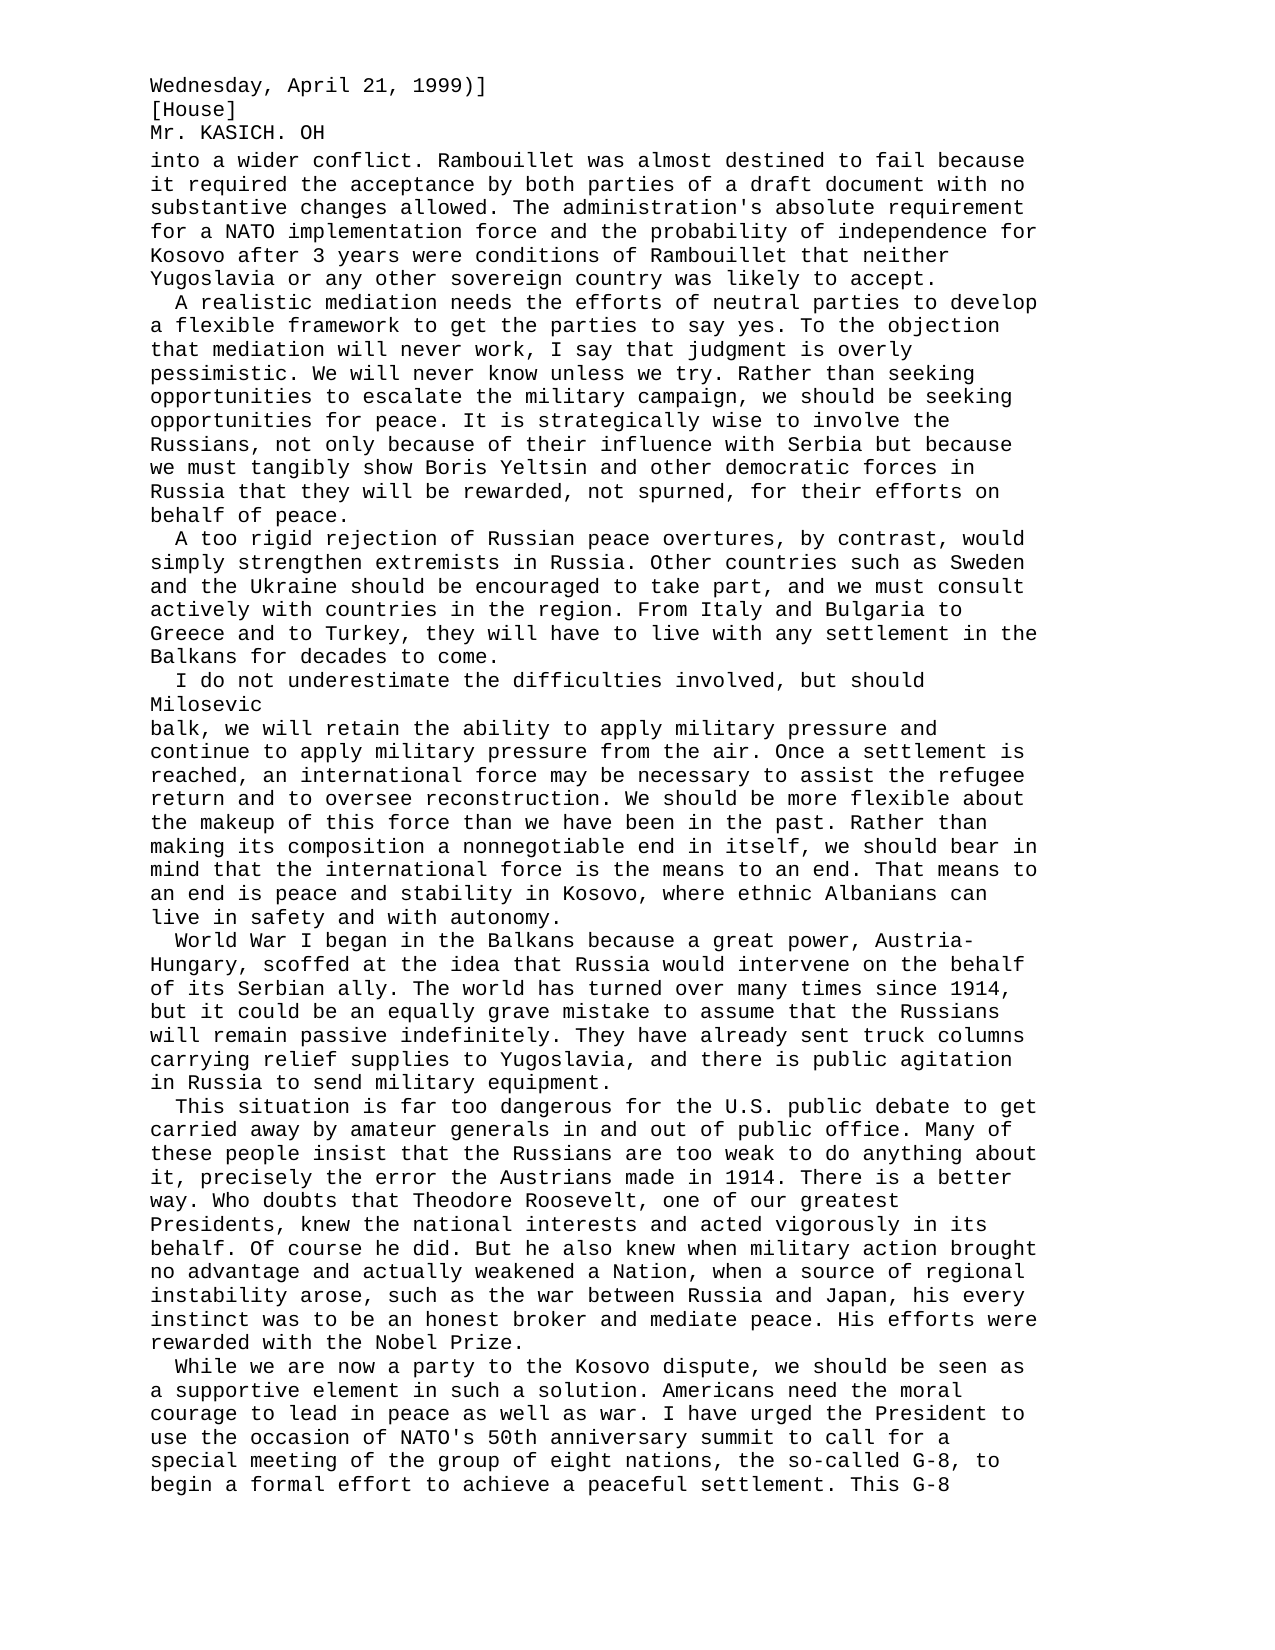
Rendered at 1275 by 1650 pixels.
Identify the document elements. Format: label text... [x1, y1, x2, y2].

text actively with countries in the region. From Italy and Bulgaria to [150, 599, 1125, 623]
text Presidents, knew the national interests and acted vigorously in its [150, 1214, 1125, 1238]
text mind that the international force is the means to an end. That means to [150, 859, 1125, 883]
text World War I began in the Balkans because a great power, Austria- [150, 930, 1125, 954]
text A realistic mediation needs the efforts of neutral parties to develop [150, 292, 1125, 316]
text Yugoslavia or any other sovereign country was likely to accept. [150, 268, 1125, 292]
text in Russia to send military equipment. [150, 1072, 1125, 1096]
text making its composition a nonnegotiable end in itself, we should bear in [150, 836, 1125, 859]
text Russians, not only because of their influence with Serbia but because [150, 434, 1125, 457]
text rewarded with the Nobel Prize. [150, 1332, 1125, 1356]
text into a wider conflict. Rambouillet was almost destined to fail because [150, 150, 1125, 174]
text use the occasion of NATO's 50th anniversary summit to call for a [150, 1427, 1125, 1451]
text return and to oversee reconstruction. We should be more flexible about [150, 788, 1125, 812]
text opportunities to escalate the military campaign, we should be seeking [150, 386, 1125, 410]
text it, precisely the error the Austrians made in 1914. There is a better [150, 1167, 1125, 1190]
text a supportive element in such a solution. Americans need the moral [150, 1379, 1125, 1403]
text a flexible framework to get the parties to say yes. To the objection [150, 316, 1125, 339]
text Hungary, scoffed at the idea that Russia would intervene on the behalf [150, 954, 1125, 978]
text reached, an international force may be necessary to assist the refugee [150, 765, 1125, 788]
text the makeup of this force than we have been in the past. Rather than [150, 812, 1125, 836]
text these people insist that the Russians are too weak to do anything about [150, 1143, 1125, 1167]
text Balkans for decades to come. [150, 647, 1125, 670]
text Russia that they will be rewarded, not spurned, for their efforts on [150, 481, 1125, 505]
text simply strengthen extremists in Russia. Other countries such as Sweden [150, 552, 1125, 576]
text of its Serbian ally. The world has turned over many times since 1914, [150, 978, 1125, 1001]
text an end is peace and stability in Kosovo, where ethnic Albanians can [150, 883, 1125, 907]
text live in safety and with autonomy. [150, 907, 1125, 930]
text carrying relief supplies to Yugoslavia, and there is public agitation [150, 1048, 1125, 1072]
text Greece and to Turkey, they will have to live with any settlement in the [150, 623, 1125, 647]
text instinct was to be an honest broker and mediate peace. His efforts were [150, 1309, 1125, 1332]
text behalf. Of course he did. But he also knew when military action brought [150, 1238, 1125, 1261]
text This situation is far too dangerous for the U.S. public debate to get [150, 1096, 1125, 1119]
text behalf of peace. [150, 505, 1125, 528]
text but it could be an equally grave mistake to assume that the Russians [150, 1001, 1125, 1025]
text begin a formal effort to achieve a peaceful settlement. This G-8 [150, 1474, 1125, 1498]
text that mediation will never work, I say that judgment is overly [150, 339, 1125, 363]
text special meeting of the group of eight nations, the so-called G-8, to [150, 1451, 1125, 1474]
text Milosevic [150, 694, 1125, 717]
text instability arose, such as the war between Russia and Japan, his every [150, 1285, 1125, 1309]
text continue to apply military pressure from the air. Once a settlement is [150, 741, 1125, 765]
text A too rigid rejection of Russian peace overtures, by contrast, would [150, 528, 1125, 552]
text will remain passive indefinitely. They have already sent truck columns [150, 1025, 1125, 1048]
text I do not underestimate the difficulties involved, but should [150, 670, 1125, 694]
text it required the acceptance by both parties of a draft document with no [150, 174, 1125, 197]
text and the Ukraine should be encouraged to take part, and we must consult [150, 576, 1125, 599]
text While we are now a party to the Kosovo dispute, we should be seen as [150, 1356, 1125, 1379]
text balk, we will retain the ability to apply military pressure and [150, 717, 1125, 741]
text courage to lead in peace as well as war. I have urged the President to [150, 1403, 1125, 1427]
text pessimistic. We will never know unless we try. Rather than seeking [150, 363, 1125, 386]
text opportunities for peace. It is strategically wise to involve the [150, 410, 1125, 434]
text substantive changes allowed. The administration's absolute requirement [150, 197, 1125, 221]
text we must tangibly show Boris Yeltsin and other democratic forces in [150, 457, 1125, 481]
text for a NATO implementation force and the probability of independence for [150, 221, 1125, 244]
text way. Who doubts that Theodore Roosevelt, one of our greatest [150, 1190, 1125, 1214]
text carried away by amateur generals in and out of public office. Many of [150, 1119, 1125, 1143]
text Kosovo after 3 years were conditions of Rambouillet that neither [150, 244, 1125, 268]
text no advantage and actually weakened a Nation, when a source of regional [150, 1261, 1125, 1285]
